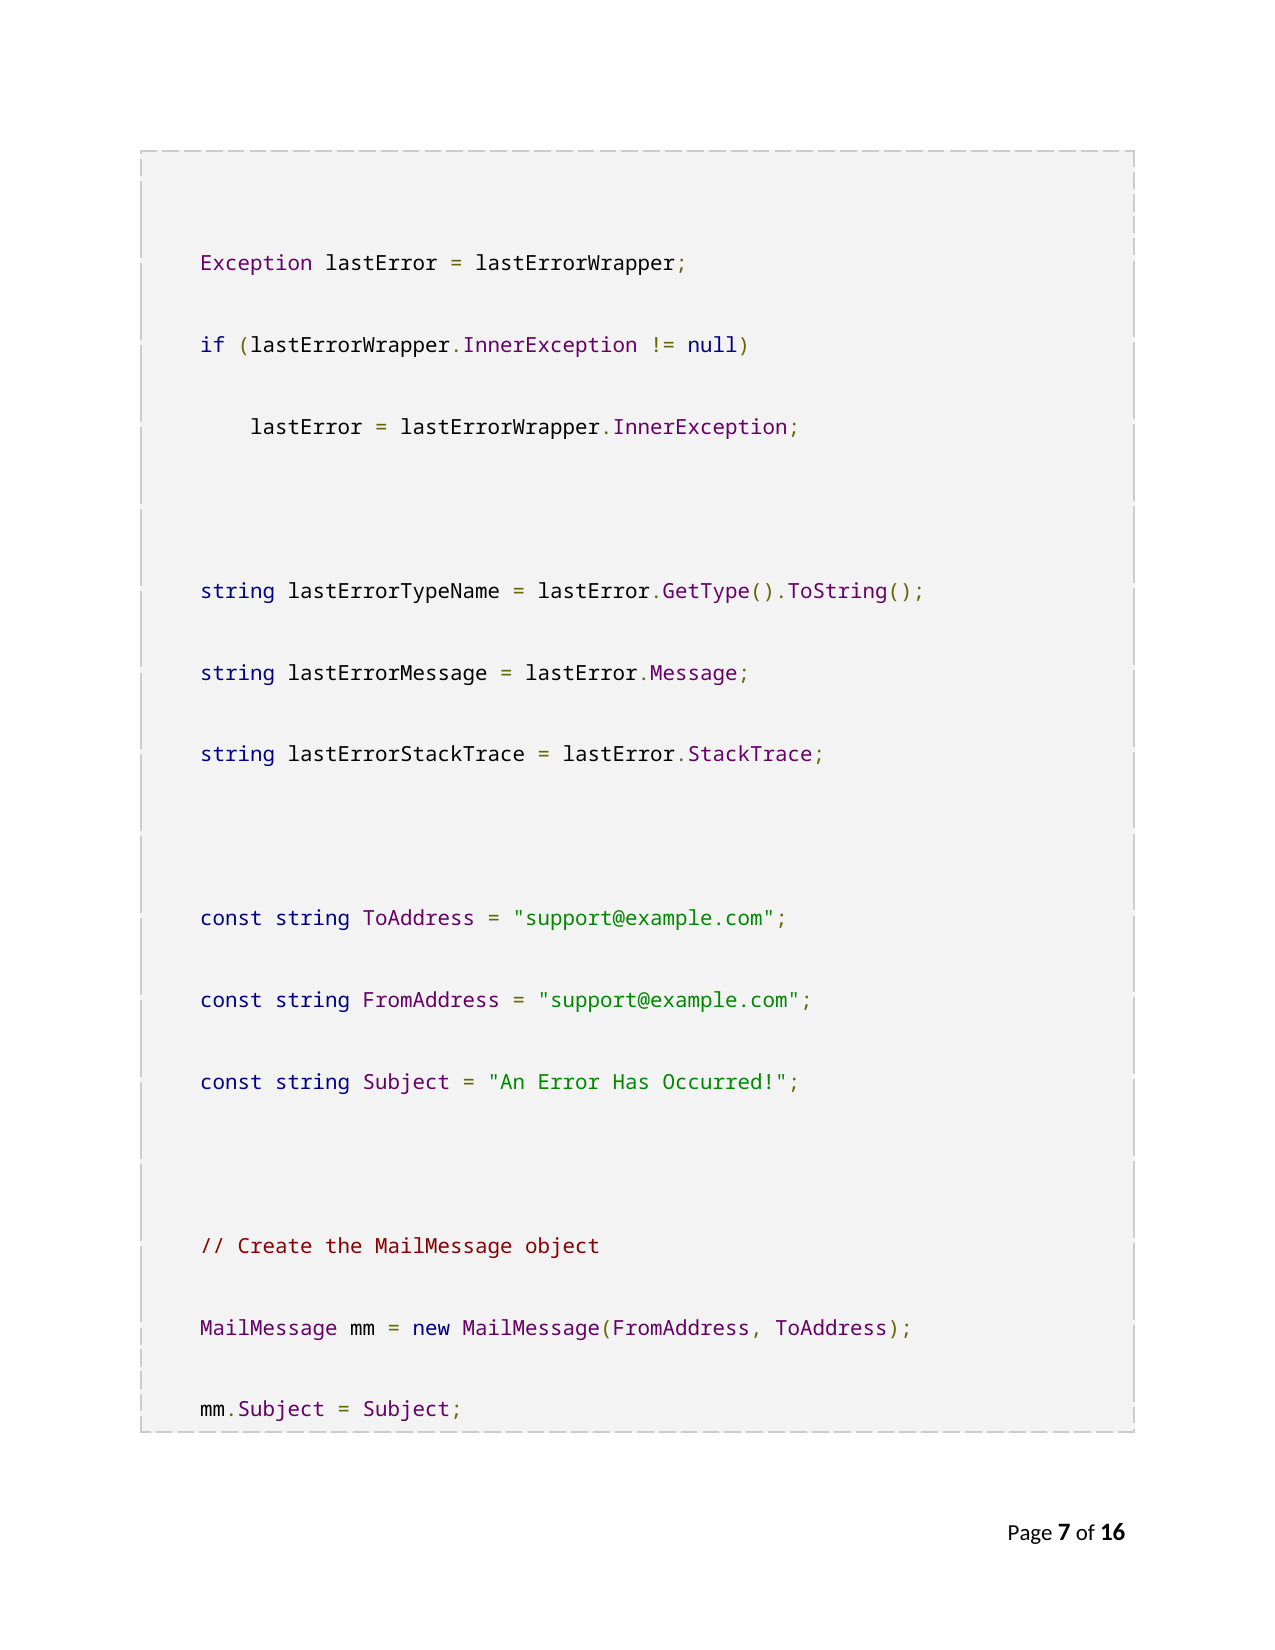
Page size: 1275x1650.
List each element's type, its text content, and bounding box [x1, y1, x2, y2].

text string lastErrorTypeName = lastError.GetType().ToString(); [140, 559, 1135, 604]
text // Create the MailMessage object [140, 1214, 1135, 1259]
text const string FromAddress = "support@example.com"; [140, 969, 1135, 1014]
text string lastErrorStackTrace = lastError.StackTrace; [140, 723, 1135, 768]
text Exception lastError = lastErrorWrapper; [140, 232, 1135, 277]
text lastError = lastErrorWrapper.InnerException; [140, 396, 1135, 441]
text if (lastErrorWrapper.InnerException != null) [140, 314, 1135, 359]
text string lastErrorMessage = lastError.Message; [140, 641, 1135, 686]
text MailMessage mm = new MailMessage(FromAddress, ToAddress); [140, 1296, 1135, 1341]
text const string Subject = "An Error Has Occurred!"; [140, 1051, 1135, 1096]
text const string ToAddress = "support@example.com"; [140, 887, 1135, 932]
text mm.Subject = Subject; [140, 1378, 1135, 1433]
